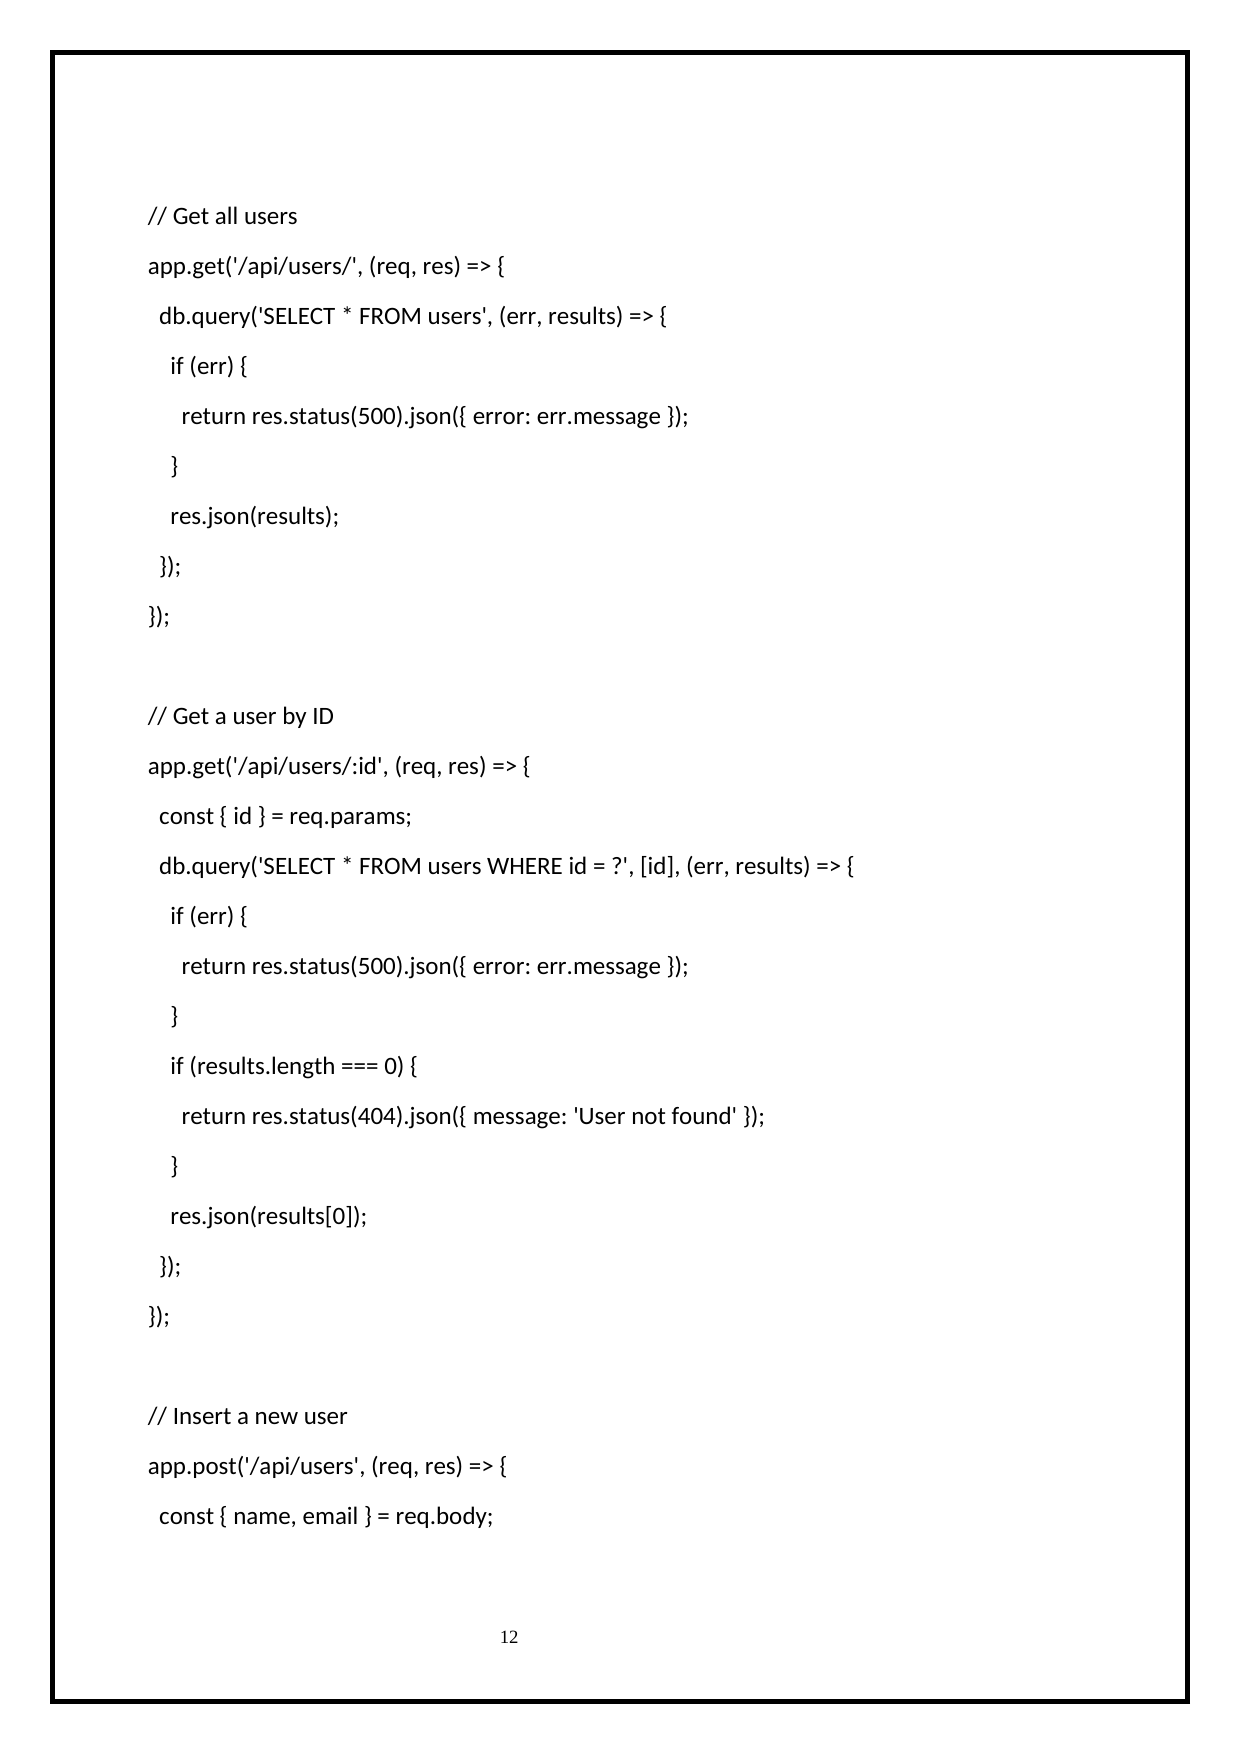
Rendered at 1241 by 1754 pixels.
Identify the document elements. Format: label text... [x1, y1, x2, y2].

text if (results.length === 0) { [148, 1050, 1152, 1081]
text return res.status(500).json({ error: err.message }); [148, 950, 1152, 981]
text return res.status(404).json({ message: 'User not found' }); [148, 1100, 1152, 1131]
text } [148, 450, 1152, 481]
text app.get('/api/users/:id', (req, res) => { [148, 750, 1152, 781]
text }); [148, 550, 1152, 581]
text }); [148, 1250, 1152, 1281]
text res.json(results); [148, 500, 1152, 531]
text }); [148, 600, 1152, 631]
text const { name, email } = req.body; [148, 1500, 1152, 1531]
text } [148, 1150, 1152, 1181]
text // Get a user by ID [148, 700, 1152, 731]
text res.json(results[0]); [148, 1200, 1152, 1231]
text db.query('SELECT * FROM users WHERE id = ?', [id], (err, results) => { [148, 850, 1152, 881]
text // Get all users [148, 200, 1152, 231]
text const { id } = req.params; [148, 800, 1152, 831]
text if (err) { [148, 350, 1152, 381]
text db.query('SELECT * FROM users', (err, results) => { [148, 300, 1152, 331]
text } [148, 1000, 1152, 1031]
text }); [148, 1300, 1152, 1331]
text return res.status(500).json({ error: err.message }); [148, 400, 1152, 431]
text app.get('/api/users/', (req, res) => { [148, 250, 1152, 281]
text app.post('/api/users', (req, res) => { [148, 1450, 1152, 1481]
text if (err) { [148, 900, 1152, 931]
text // Insert a new user [148, 1400, 1152, 1431]
